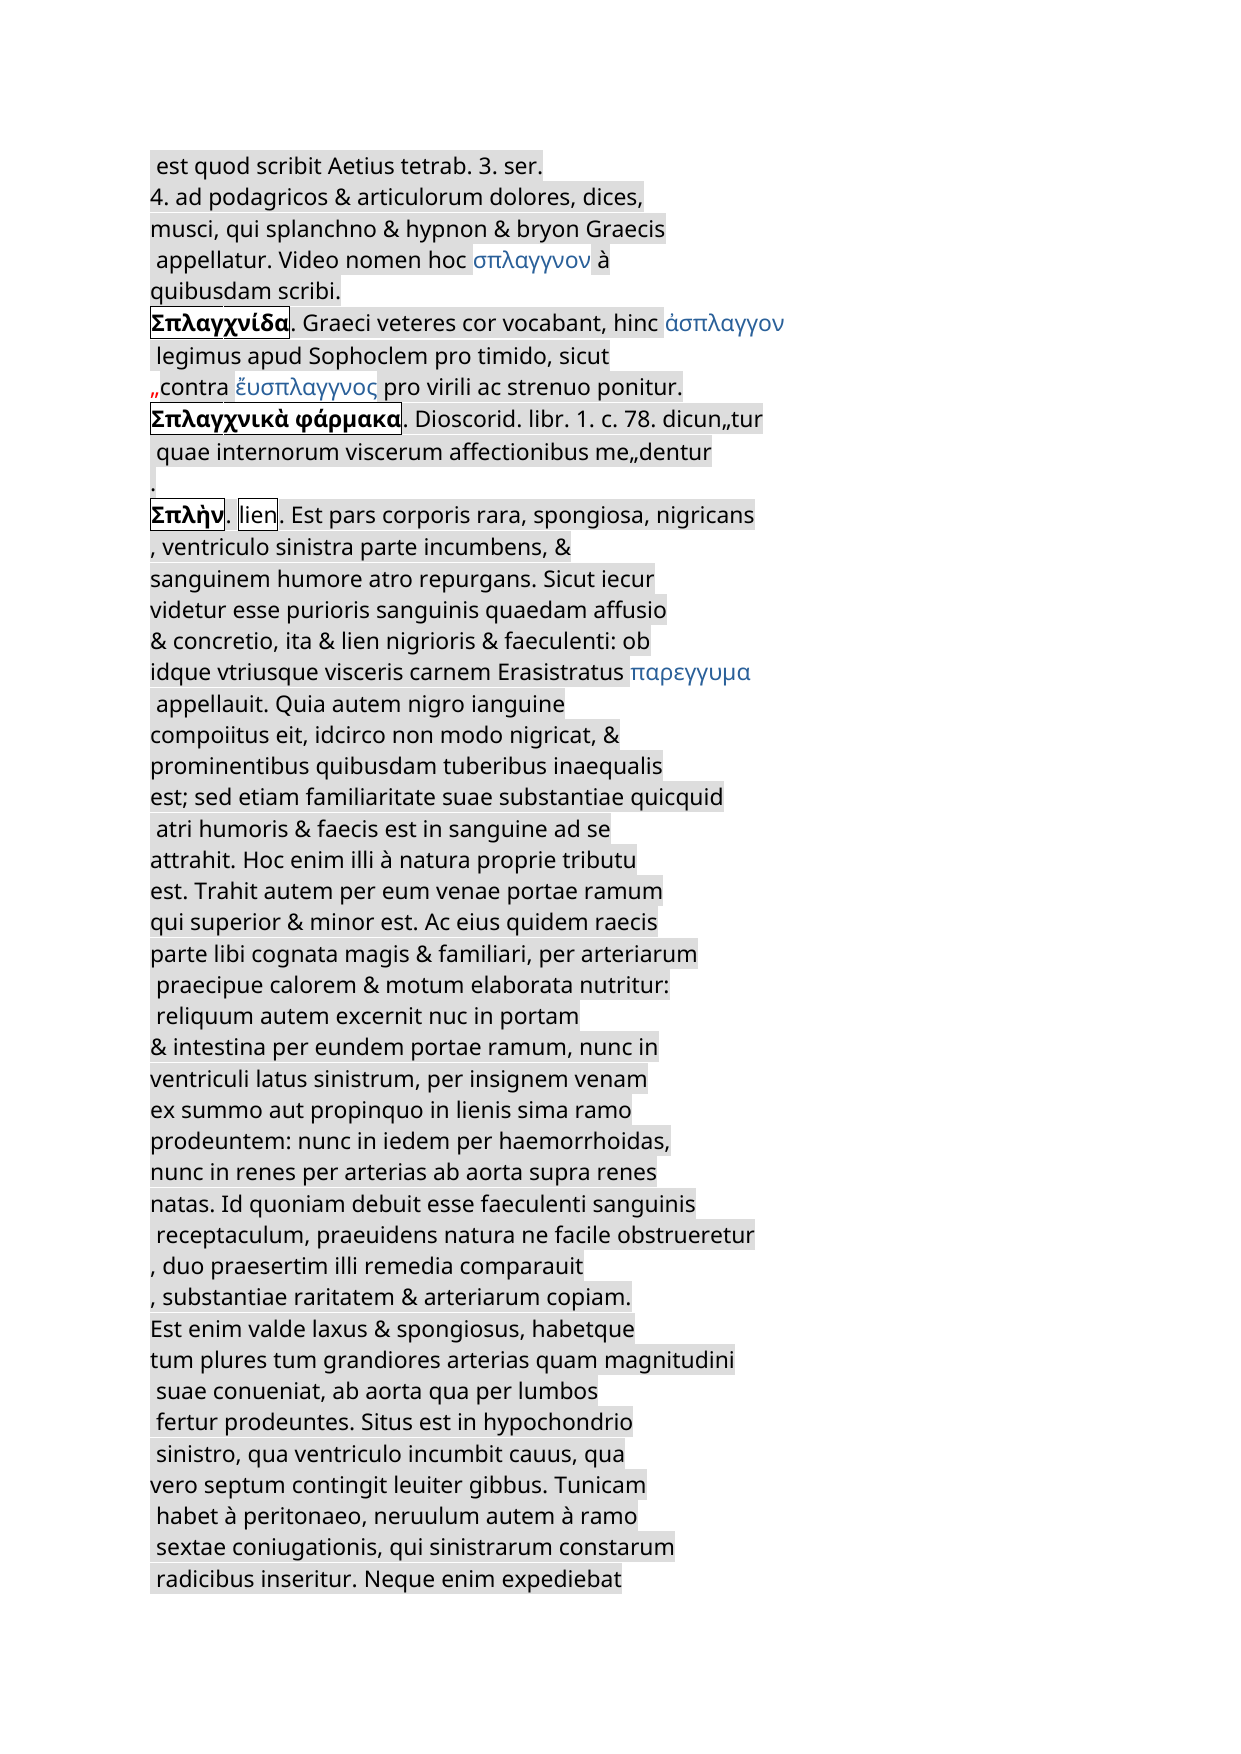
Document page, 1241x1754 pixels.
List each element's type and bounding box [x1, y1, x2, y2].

text [150, 150, 1090, 1594]
